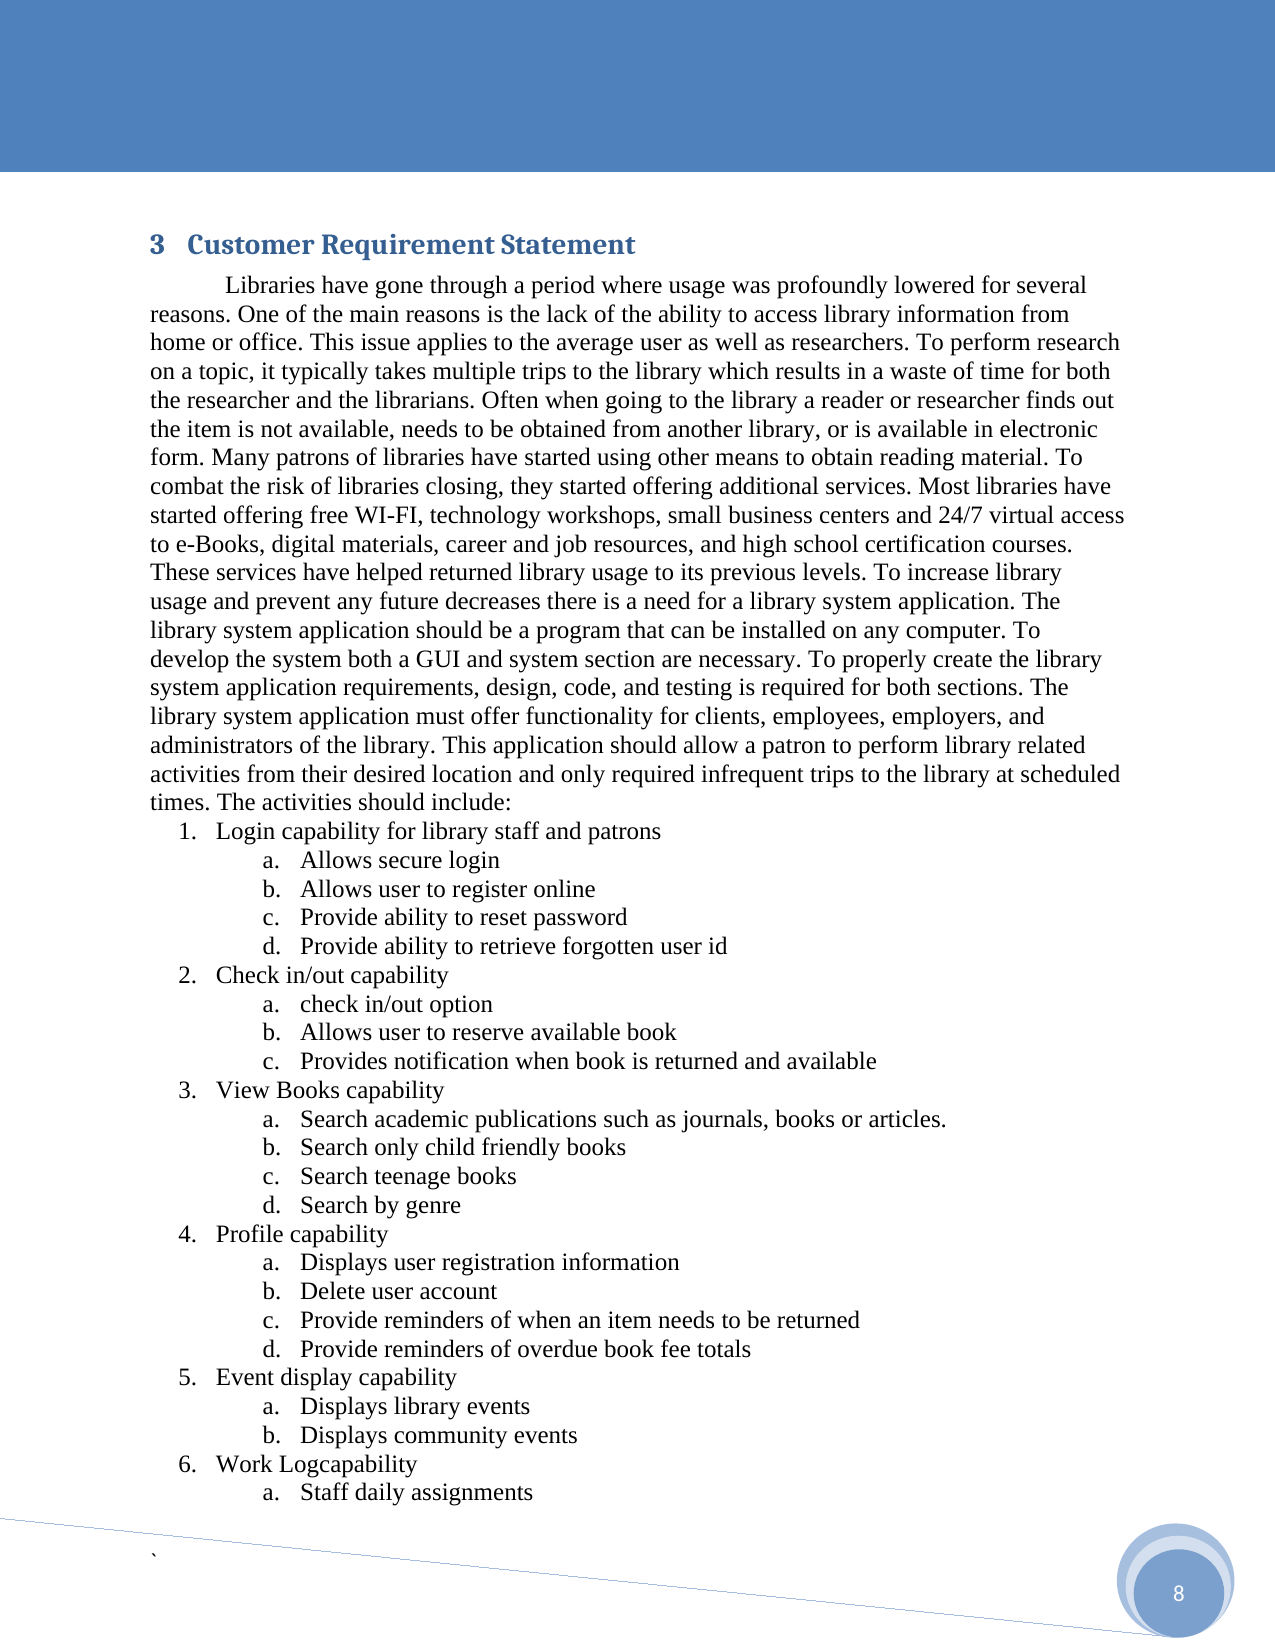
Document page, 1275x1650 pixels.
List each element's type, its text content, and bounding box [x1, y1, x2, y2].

subtitle Customer Requirement Statement [150, 228, 1125, 262]
list Allows user to register online [262, 874, 1125, 902]
text Libraries have gone through a period where usage was profoundly lowered for several reasons. One of the main reasons is the lack of the ability to access library information from home or office. This issue applies to the average user as well as researchers. To perform research on a topic, it typically takes multiple trips to the library which results in a waste of time for both the researcher and the librarians. Often when going to the library a reader or researcher finds out the item is not available, needs to be obtained from another library, or is available in electronic form. Many patrons of libraries have started using other means to obtain reading material. To combat the risk of libraries closing, they started offering additional services. Most libraries have started offering free WI-FI, technology workshops, small business centers and 24/7 virtual access to e-Books, digital materials, career and job resources, and high school certification courses. These services have helped returned library usage to its previous levels. To increase library usage and prevent any future decreases there is a need for a library system application. The library system application should be a program that can be installed on any computer. To develop the system both a GUI and system section are necessary. To properly create the library system application requirements, design, code, and testing is required for both sections. The library system application must offer functionality for clients, employees, employers, and administrators of the library. This application should allow a patron to perform library related activities from their desired location and only required infrequent trips to the library at scheduled times. The activities should include: [150, 270, 1125, 816]
list View Books capability [178, 1075, 1125, 1104]
list Provide reminders of when an item needs to be returned [262, 1305, 1125, 1334]
list Event display capability [178, 1362, 1125, 1391]
list Delete user account [262, 1276, 1125, 1305]
list Search by genre [262, 1190, 1125, 1219]
list Search only child friendly books [262, 1132, 1125, 1161]
list Provide reminders of overdue book fee totals [262, 1334, 1125, 1362]
list Displays user registration information [262, 1247, 1125, 1276]
list Displays library events [262, 1391, 1125, 1420]
list Search teenage books [262, 1161, 1125, 1190]
list Provides notification when book is returned and available [262, 1046, 1125, 1075]
list Staff daily assignments [262, 1477, 1125, 1506]
list Allows secure login [262, 845, 1125, 874]
list check in/out option [262, 989, 1125, 1017]
list Allows user to reserve available book [262, 1017, 1125, 1046]
list Profile capability [178, 1219, 1125, 1247]
list Login capability for library staff and patrons [178, 816, 1125, 845]
list Provide ability to reset password [262, 902, 1125, 931]
list Check in/out capability [178, 960, 1125, 989]
list Search academic publications such as journals, books or articles. [262, 1104, 1125, 1132]
list Displays community events [262, 1420, 1125, 1449]
list Work Logcapability [178, 1449, 1125, 1477]
list Provide ability to retrieve forgotten user id [262, 931, 1125, 960]
